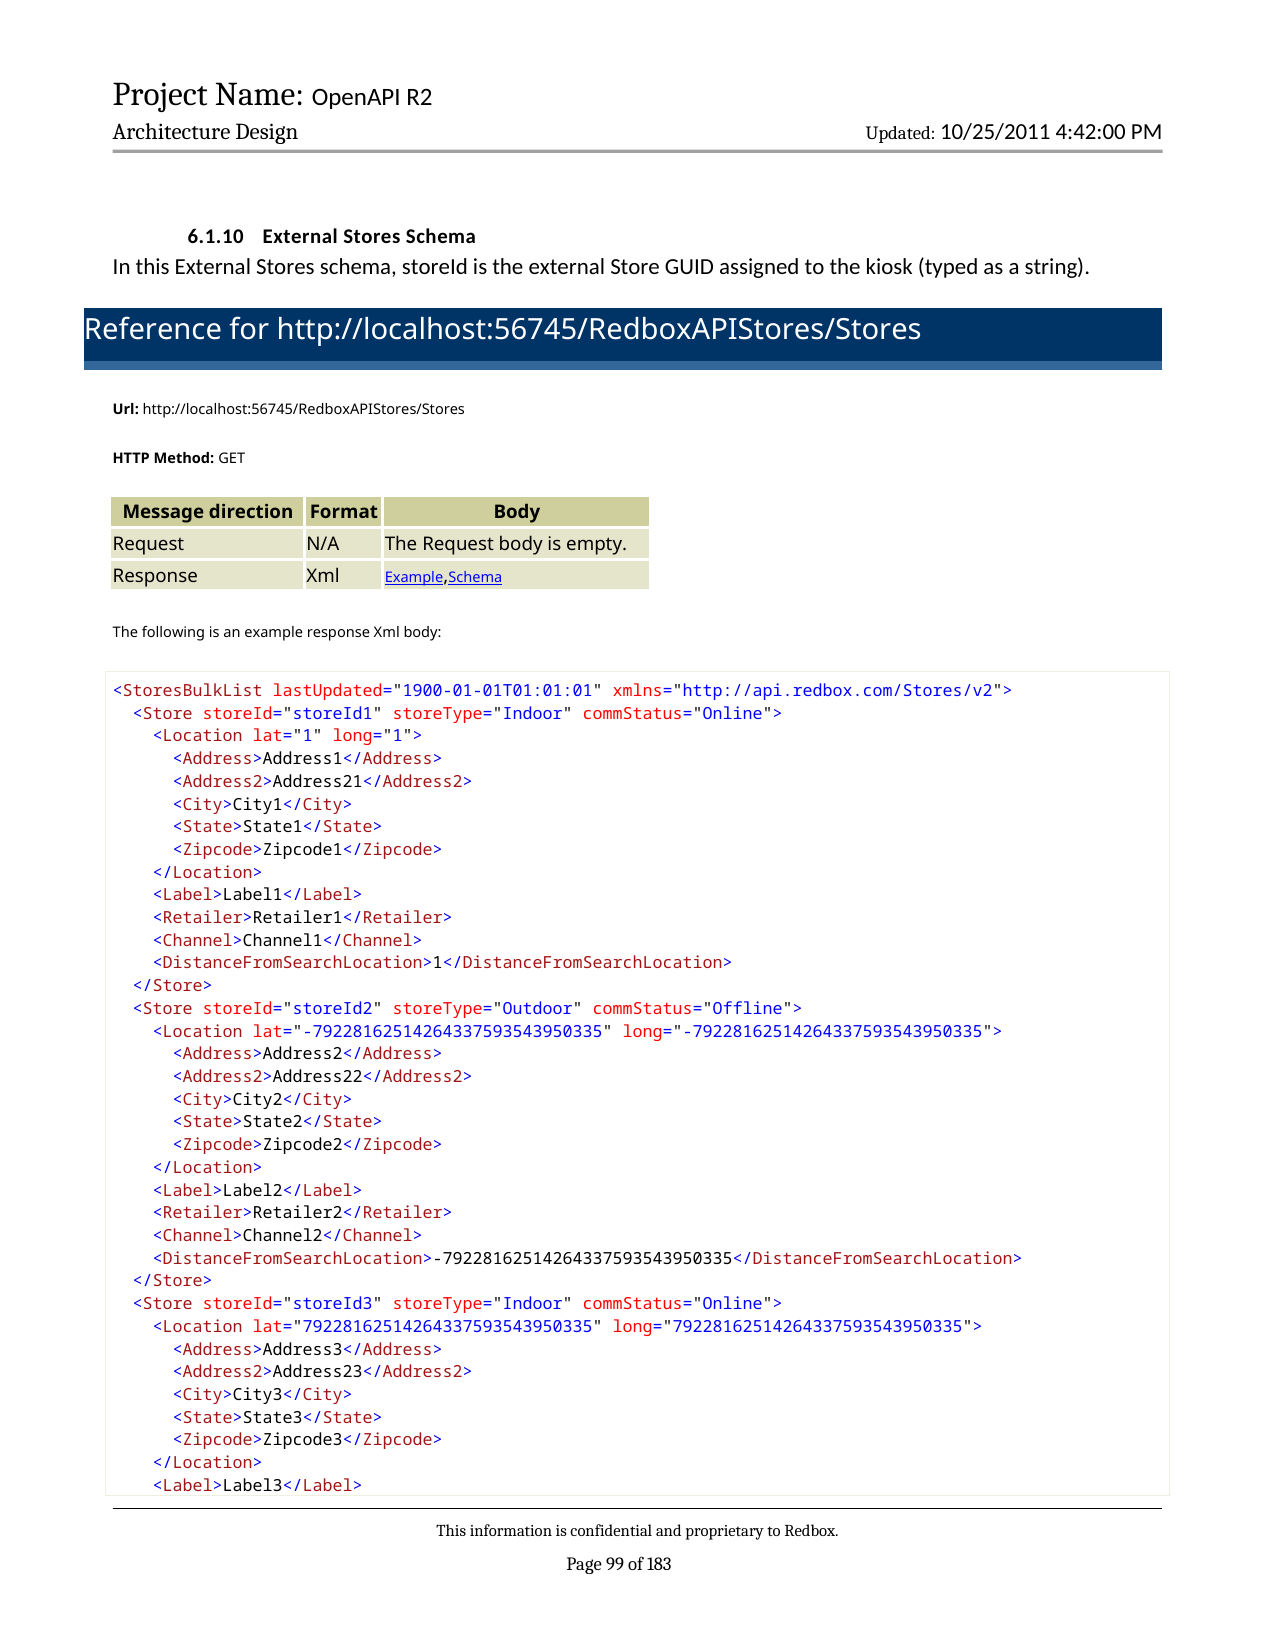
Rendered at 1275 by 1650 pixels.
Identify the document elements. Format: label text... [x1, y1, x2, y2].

text <Retailer>Retailer1</Retailer> [112, 906, 1162, 928]
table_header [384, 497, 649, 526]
text <DistanceFromSearchLocation>1</DistanceFromSearchLocation> [112, 951, 1162, 974]
text <Address2>Address21</Address2> [112, 769, 1162, 792]
text The following is an example response Xml body: [112, 622, 1162, 642]
text <City>City1</City> [112, 792, 1162, 815]
text <Zipcode>Zipcode2</Zipcode> [112, 1133, 1162, 1156]
text <Retailer>Retailer2</Retailer> [112, 1201, 1162, 1224]
text <State>State2</State> [112, 1110, 1162, 1133]
text <StoresBulkList lastUpdated="1900-01-01T01:01:01" xmlns="http://api.redbox.com/Stores/v2"> [106, 672, 1169, 701]
text </Location> [112, 1156, 1162, 1178]
text <Location lat="-79228162514264337593543950335" long="-79228162514264337593543950335"> [112, 1019, 1162, 1042]
text <Address2>Address22</Address2> [112, 1065, 1162, 1087]
text <Zipcode>Zipcode1</Zipcode> [112, 838, 1162, 860]
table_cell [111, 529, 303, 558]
text <Label>Label3</Label> [112, 1473, 1162, 1495]
text <Label>Label2</Label> [112, 1178, 1162, 1201]
text </Store> [112, 1269, 1162, 1292]
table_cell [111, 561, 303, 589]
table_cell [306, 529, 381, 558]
text </Location> [112, 860, 1162, 883]
text <Address>Address1</Address> [112, 747, 1162, 769]
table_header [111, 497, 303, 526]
text <DistanceFromSearchLocation>-79228162514264337593543950335</DistanceFromSearchLocation> [112, 1246, 1162, 1269]
subtitle External Stores Schema [187, 224, 1162, 249]
text HTTP Method: GET [112, 448, 1162, 468]
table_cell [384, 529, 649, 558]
text <State>State3</State> [112, 1405, 1162, 1428]
text <Store storeId="storeId2" storeType="Outdoor" commStatus="Offline"> [112, 997, 1162, 1019]
text Url: http://localhost:56745/RedboxAPIStores/Stores [112, 399, 1162, 419]
text <Address2>Address23</Address2> [112, 1360, 1162, 1383]
text <State>State1</State> [112, 815, 1162, 838]
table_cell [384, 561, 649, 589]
text <Store storeId="storeId3" storeType="Indoor" commStatus="Online"> [112, 1292, 1162, 1314]
text In this External Stores schema, storeId is the external Store GUID assigned to the kiosk (typed as a string). [112, 252, 1162, 280]
text <Location lat="79228162514264337593543950335" long="79228162514264337593543950335"> [112, 1314, 1162, 1337]
text <Channel>Channel1</Channel> [112, 928, 1162, 951]
text </Store> [112, 974, 1162, 997]
text <City>City3</City> [112, 1383, 1162, 1405]
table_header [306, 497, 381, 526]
text </Location> [112, 1451, 1162, 1473]
subtitle Reference for http://localhost:56745/RedboxAPIStores/Stores [84, 308, 1162, 361]
text <City>City2</City> [112, 1087, 1162, 1110]
text <Label>Label1</Label> [112, 883, 1162, 906]
text <Location lat="1" long="1"> [112, 724, 1162, 747]
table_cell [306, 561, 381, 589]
text <Address>Address2</Address> [112, 1042, 1162, 1065]
text <Store storeId="storeId1" storeType="Indoor" commStatus="Online"> [112, 701, 1162, 724]
text <Channel>Channel2</Channel> [112, 1224, 1162, 1246]
text <Address>Address3</Address> [112, 1337, 1162, 1360]
text <Zipcode>Zipcode3</Zipcode> [112, 1428, 1162, 1451]
